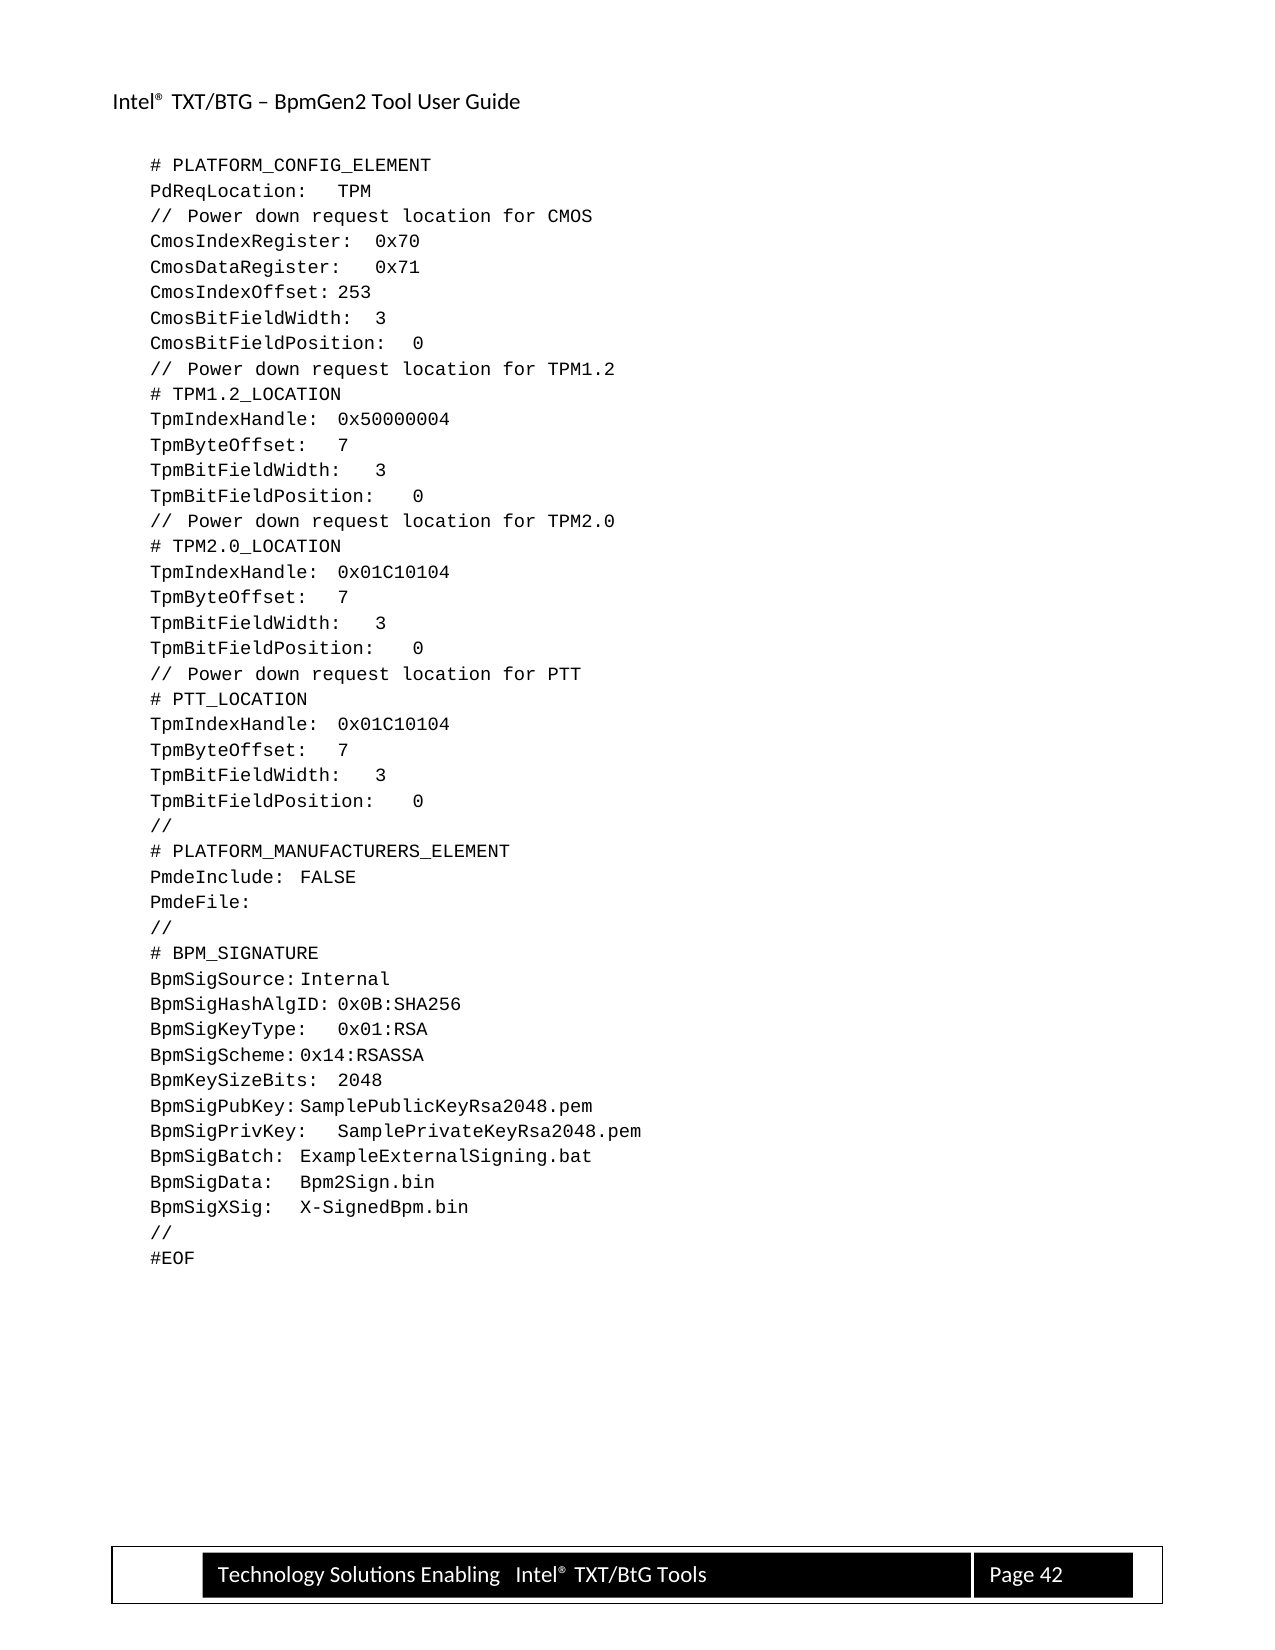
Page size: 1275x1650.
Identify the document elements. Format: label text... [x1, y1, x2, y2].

text BpmSigData: Bpm2Sign.bin [150, 1173, 1162, 1194]
text PdReqLocation: TPM [150, 181, 1162, 203]
text # TPM1.2_LOCATION [150, 385, 1162, 406]
text // Power down request location for TPM1.2 [150, 359, 1162, 381]
text # BPM_SIGNATURE [150, 944, 1162, 965]
text BpmSigBatch: ExampleExternalSigning.bat [150, 1147, 1162, 1168]
text BpmKeySizeBits: 2048 [150, 1071, 1162, 1092]
text # PLATFORM_MANUFACTURERS_ELEMENT [150, 842, 1162, 863]
text TpmIndexHandle: 0x01C10104 [150, 563, 1162, 584]
text TpmIndexHandle: 0x50000004 [150, 410, 1162, 431]
text TpmByteOffset: 7 [150, 741, 1162, 762]
text TpmBitFieldPosition: 0 [150, 639, 1162, 660]
text #EOF [150, 1249, 1162, 1270]
text PmdeInclude: FALSE [150, 868, 1162, 889]
text CmosIndexOffset: 253 [150, 283, 1162, 304]
text # TPM2.0_LOCATION [150, 537, 1162, 558]
text CmosIndexRegister: 0x70 [150, 232, 1162, 253]
text PmdeFile: [150, 893, 1162, 914]
text BpmSigScheme: 0x14:RSASSA [150, 1046, 1162, 1067]
text TpmBitFieldPosition: 0 [150, 486, 1162, 508]
text BpmSigXSig: X-SignedBpm.bin [150, 1198, 1162, 1219]
text # PLATFORM_CONFIG_ELEMENT [150, 156, 1162, 177]
text CmosDataRegister: 0x71 [150, 258, 1162, 279]
text BpmSigSource: Internal [150, 969, 1162, 991]
text CmosBitFieldWidth: 3 [150, 308, 1162, 330]
text // [150, 817, 1162, 838]
text BpmSigKeyType: 0x01:RSA [150, 1020, 1162, 1041]
text // Power down request location for PTT [150, 664, 1162, 686]
text BpmSigPrivKey: SamplePrivateKeyRsa2048.pem [150, 1122, 1162, 1143]
text BpmSigPubKey: SamplePublicKeyRsa2048.pem [150, 1096, 1162, 1118]
text TpmBitFieldWidth: 3 [150, 613, 1162, 635]
text # PTT_LOCATION [150, 690, 1162, 711]
text // Power down request location for TPM2.0 [150, 512, 1162, 533]
text TpmBitFieldWidth: 3 [150, 461, 1162, 482]
text TpmBitFieldWidth: 3 [150, 766, 1162, 787]
text // [150, 1223, 1162, 1245]
text BpmSigHashAlgID: 0x0B:SHA256 [150, 995, 1162, 1016]
text // Power down request location for CMOS [150, 207, 1162, 228]
text TpmBitFieldPosition: 0 [150, 791, 1162, 813]
text CmosBitFieldPosition: 0 [150, 334, 1162, 355]
text // [150, 918, 1162, 940]
text TpmIndexHandle: 0x01C10104 [150, 715, 1162, 736]
text TpmByteOffset: 7 [150, 436, 1162, 457]
text TpmByteOffset: 7 [150, 588, 1162, 609]
